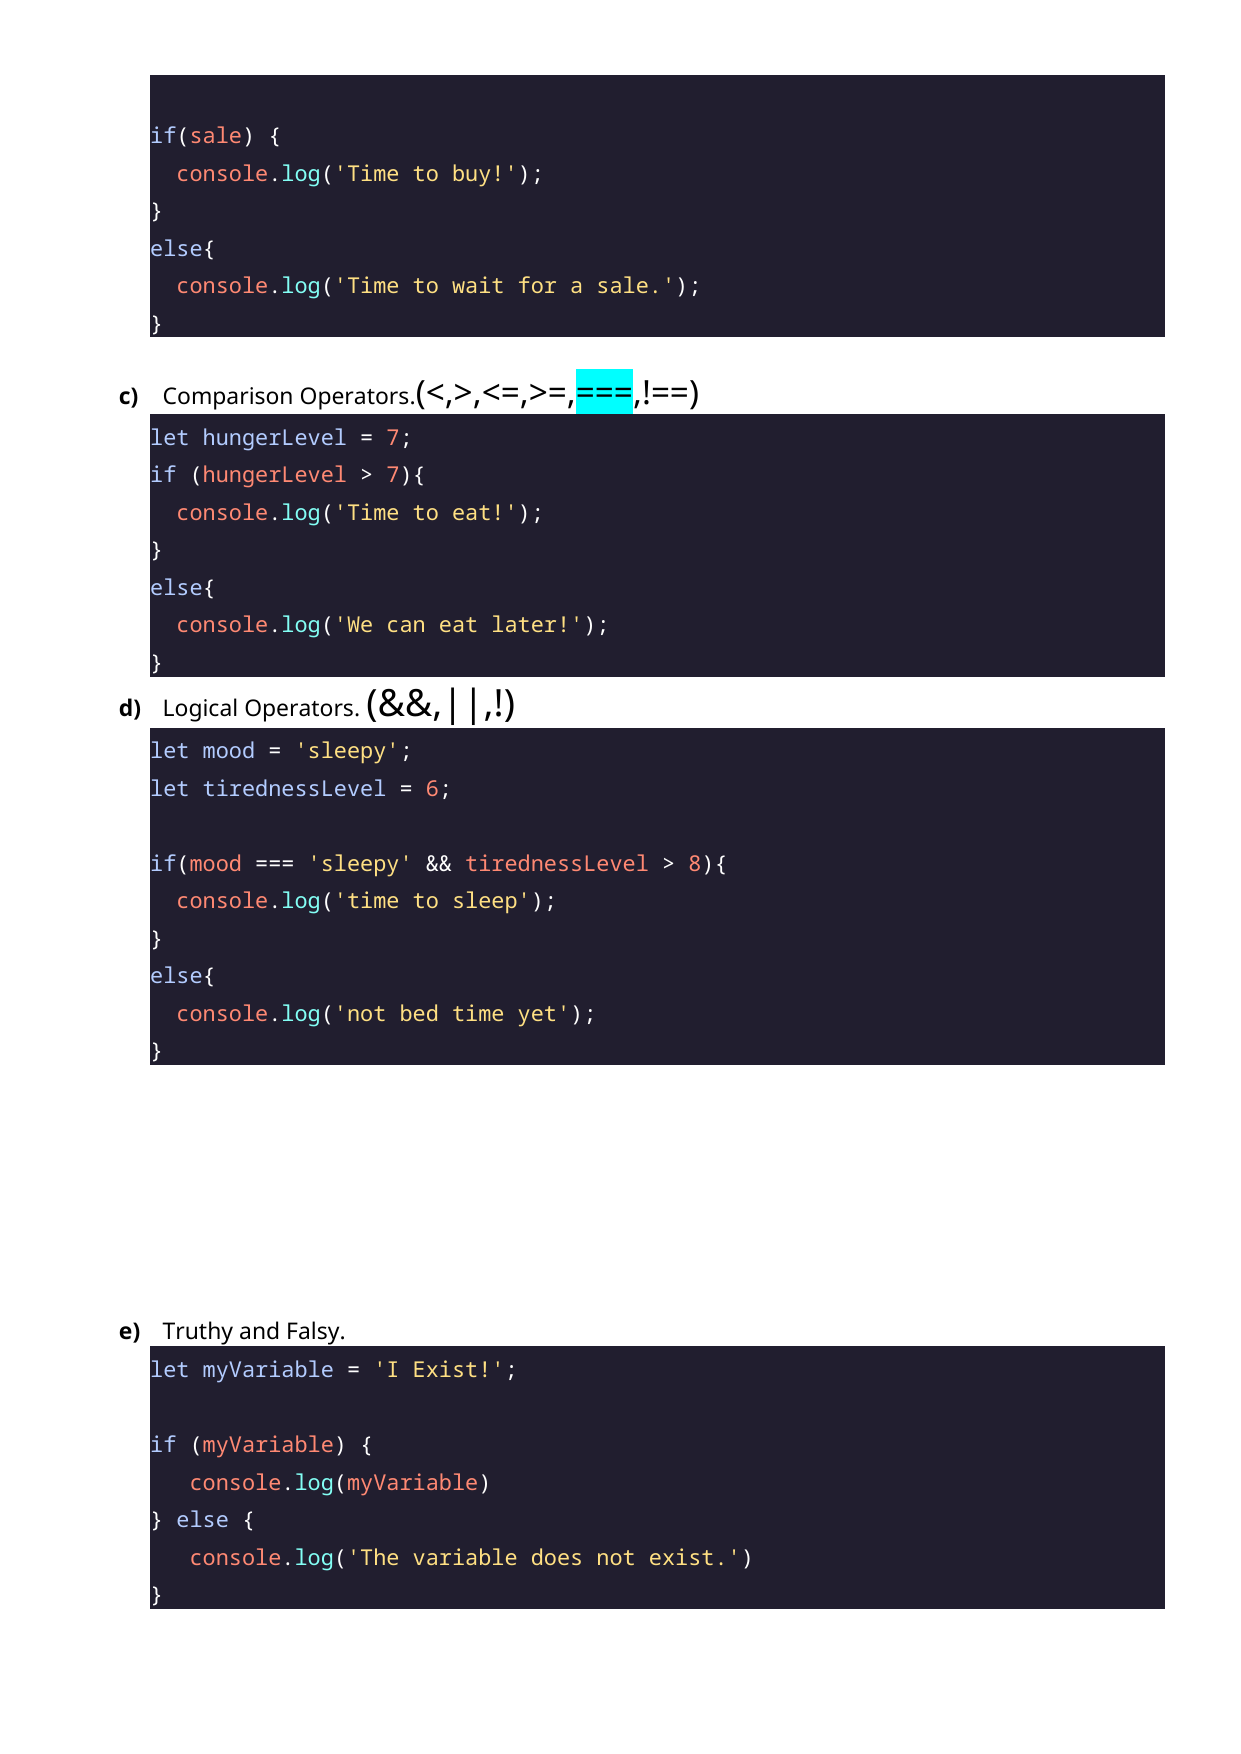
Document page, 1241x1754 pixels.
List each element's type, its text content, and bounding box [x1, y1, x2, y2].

text } [150, 639, 1165, 677]
text } else { [150, 1496, 1165, 1534]
text } [150, 527, 1165, 564]
text console.log('We can eat later!'); [150, 602, 1165, 639]
text if (hungerLevel > 7){ [150, 452, 1165, 489]
text let myVariable = 'I Exist!'; [150, 1346, 1165, 1384]
text let hungerLevel = 7; [150, 414, 1165, 452]
text if (myVariable) { [150, 1421, 1165, 1459]
text } [150, 300, 1165, 337]
text else{ [150, 564, 1165, 602]
text else{ [150, 225, 1165, 262]
list Comparison Operators.(<,>,<=,>=,===,!==) [633, 369, 1165, 414]
text console.log('Time to buy!'); [150, 150, 1165, 187]
text if(sale) { [150, 112, 1165, 150]
list Truthy and Falsy. [119, 1315, 1165, 1346]
text console.log('The variable does not exist.') [150, 1534, 1165, 1571]
text } [150, 915, 1165, 953]
list Comparison Operators.(<,>,<=,>=,===,!==) [119, 369, 576, 414]
list Logical Operators. (&&,||,!) [119, 677, 1165, 728]
text } [150, 1028, 1165, 1065]
text console.log('time to sleep'); [150, 878, 1165, 915]
text console.log(myVariable) [150, 1459, 1165, 1496]
text console.log('Time to wait for a sale.'); [150, 262, 1165, 300]
text console.log('Time to eat!'); [150, 489, 1165, 527]
text let mood = 'sleepy'; [150, 728, 1165, 765]
text else{ [150, 953, 1165, 990]
text if(mood === 'sleepy' && tirednessLevel > 8){ [150, 840, 1165, 878]
text } [150, 187, 1165, 225]
text let tirednessLevel = 6; [150, 765, 1165, 803]
text console.log('not bed time yet'); [150, 990, 1165, 1028]
text } [150, 1571, 1165, 1609]
